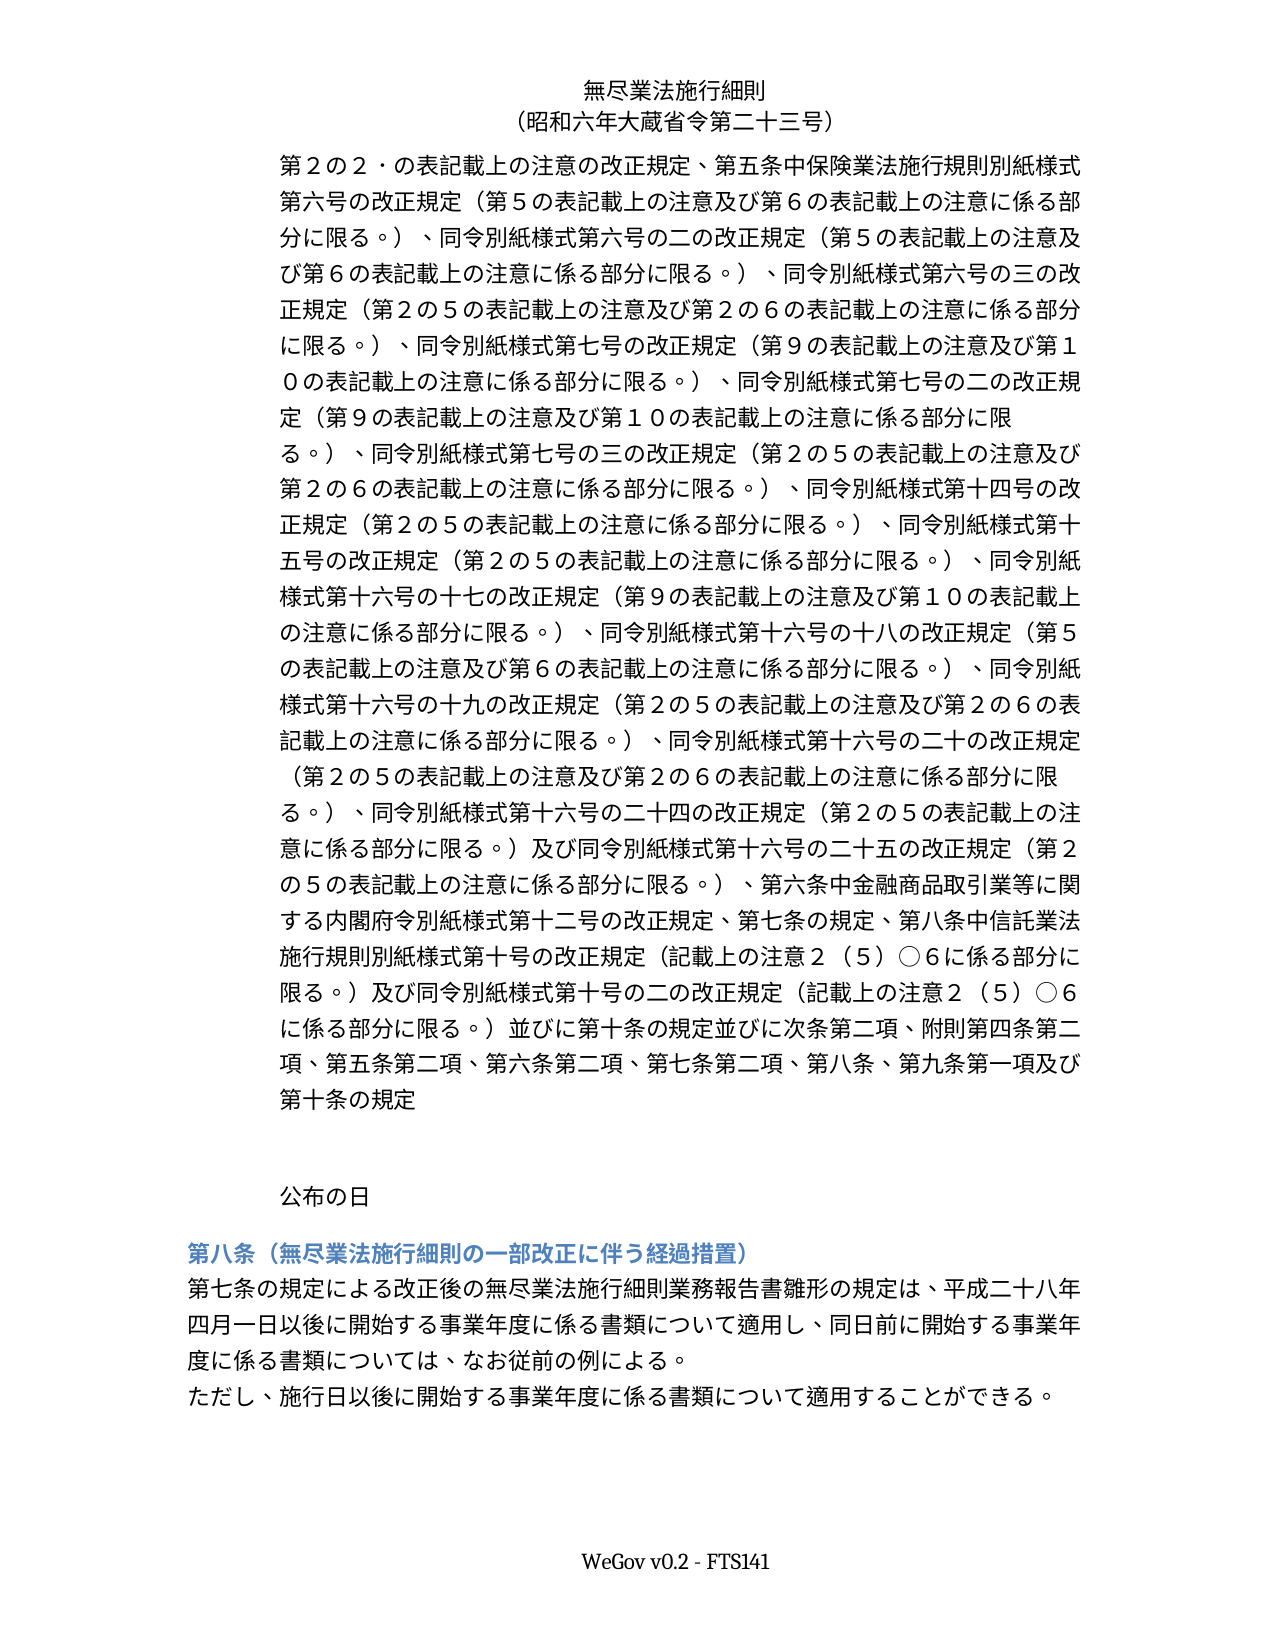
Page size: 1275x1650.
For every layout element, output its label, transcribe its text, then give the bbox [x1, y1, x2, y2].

subtitle 第八条（無尽業法施行細則の一部改正に伴う経過措置） [187, 1237, 1087, 1269]
text 第七条の規定による改正後の無尽業法施行細則業務報告書雛形の規定は、平成二十八年四月一日以後に開始する事業年度に係る書類について適用し、同日前に開始する事業年度に係る書類については、なお従前の例による。 ただし、施行日以後に開始する事業年度に係る書類について適用することができる。 [187, 1273, 1087, 1412]
